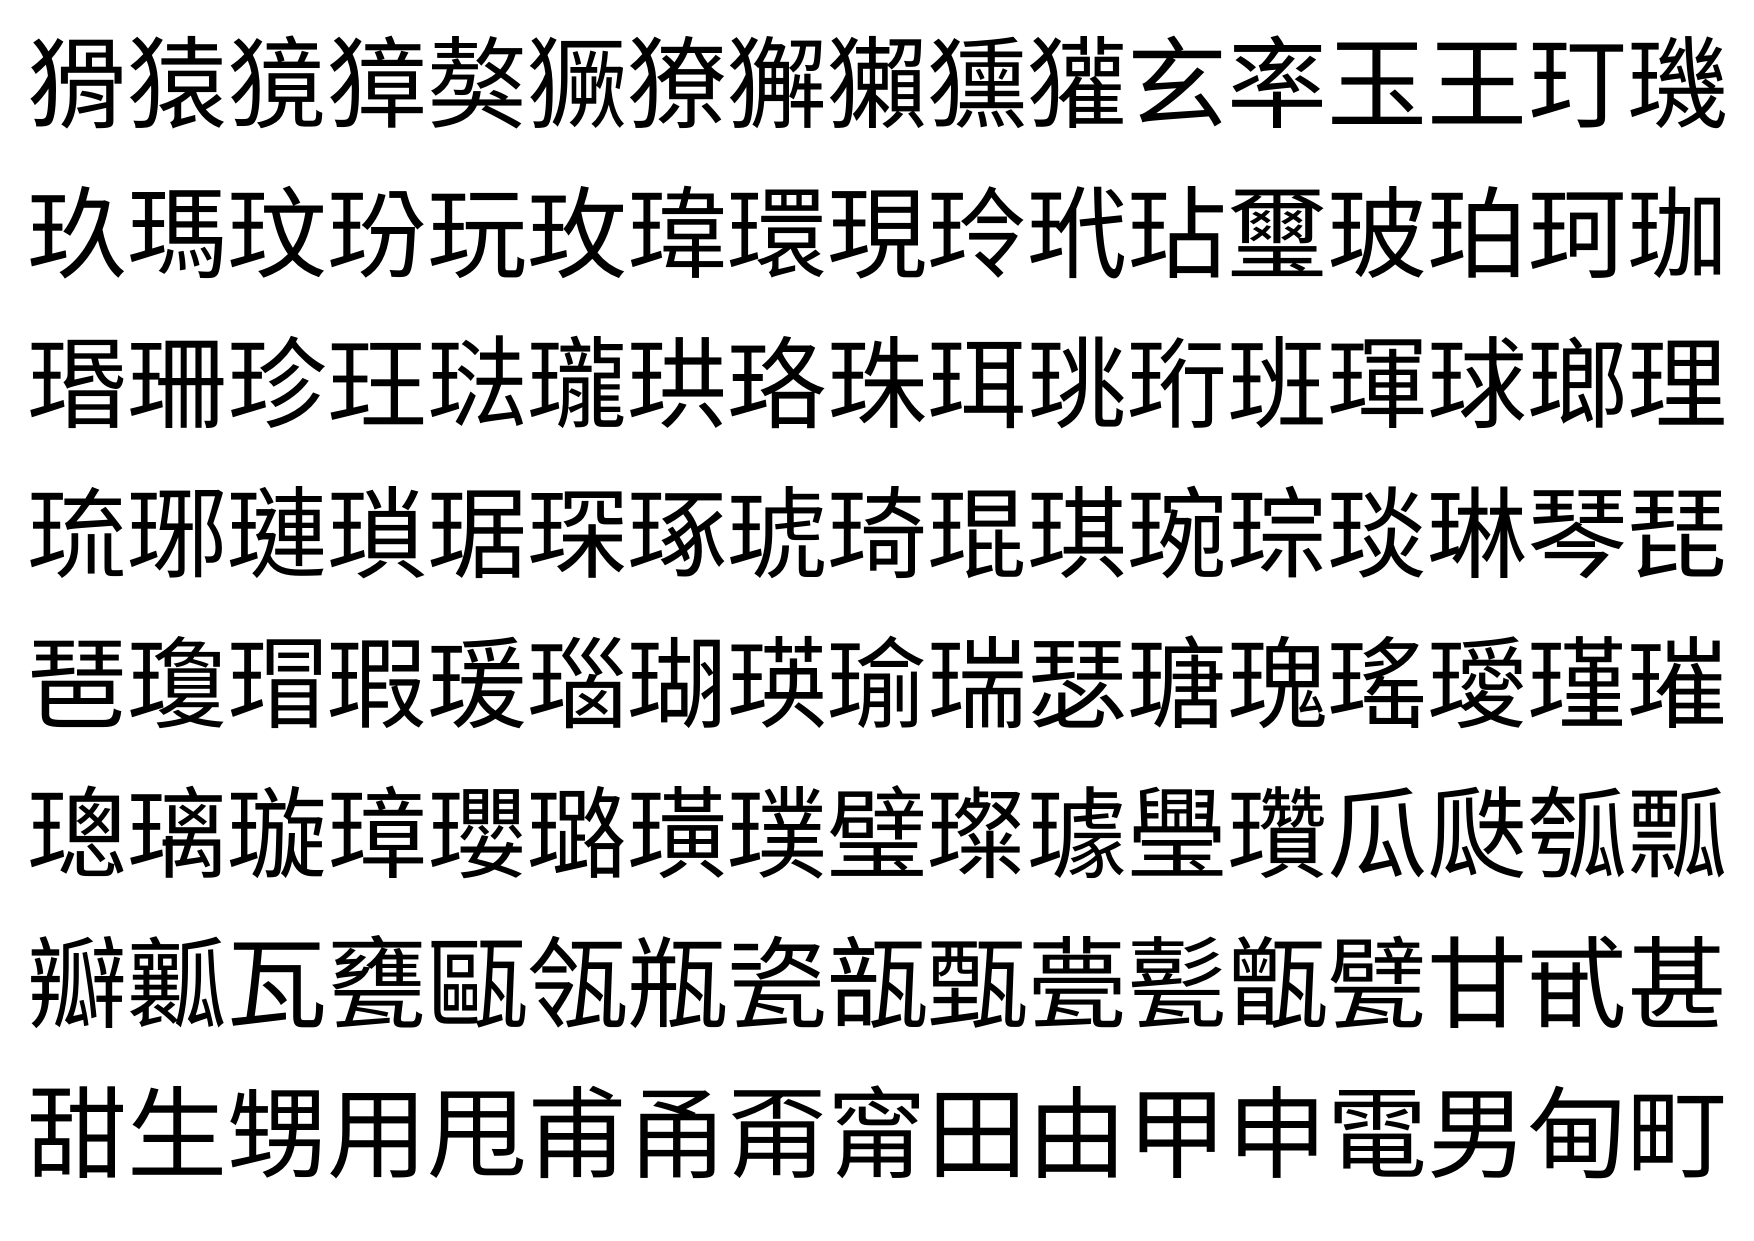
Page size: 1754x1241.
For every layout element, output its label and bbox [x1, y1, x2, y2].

text [0, 1, 1754, 1201]
